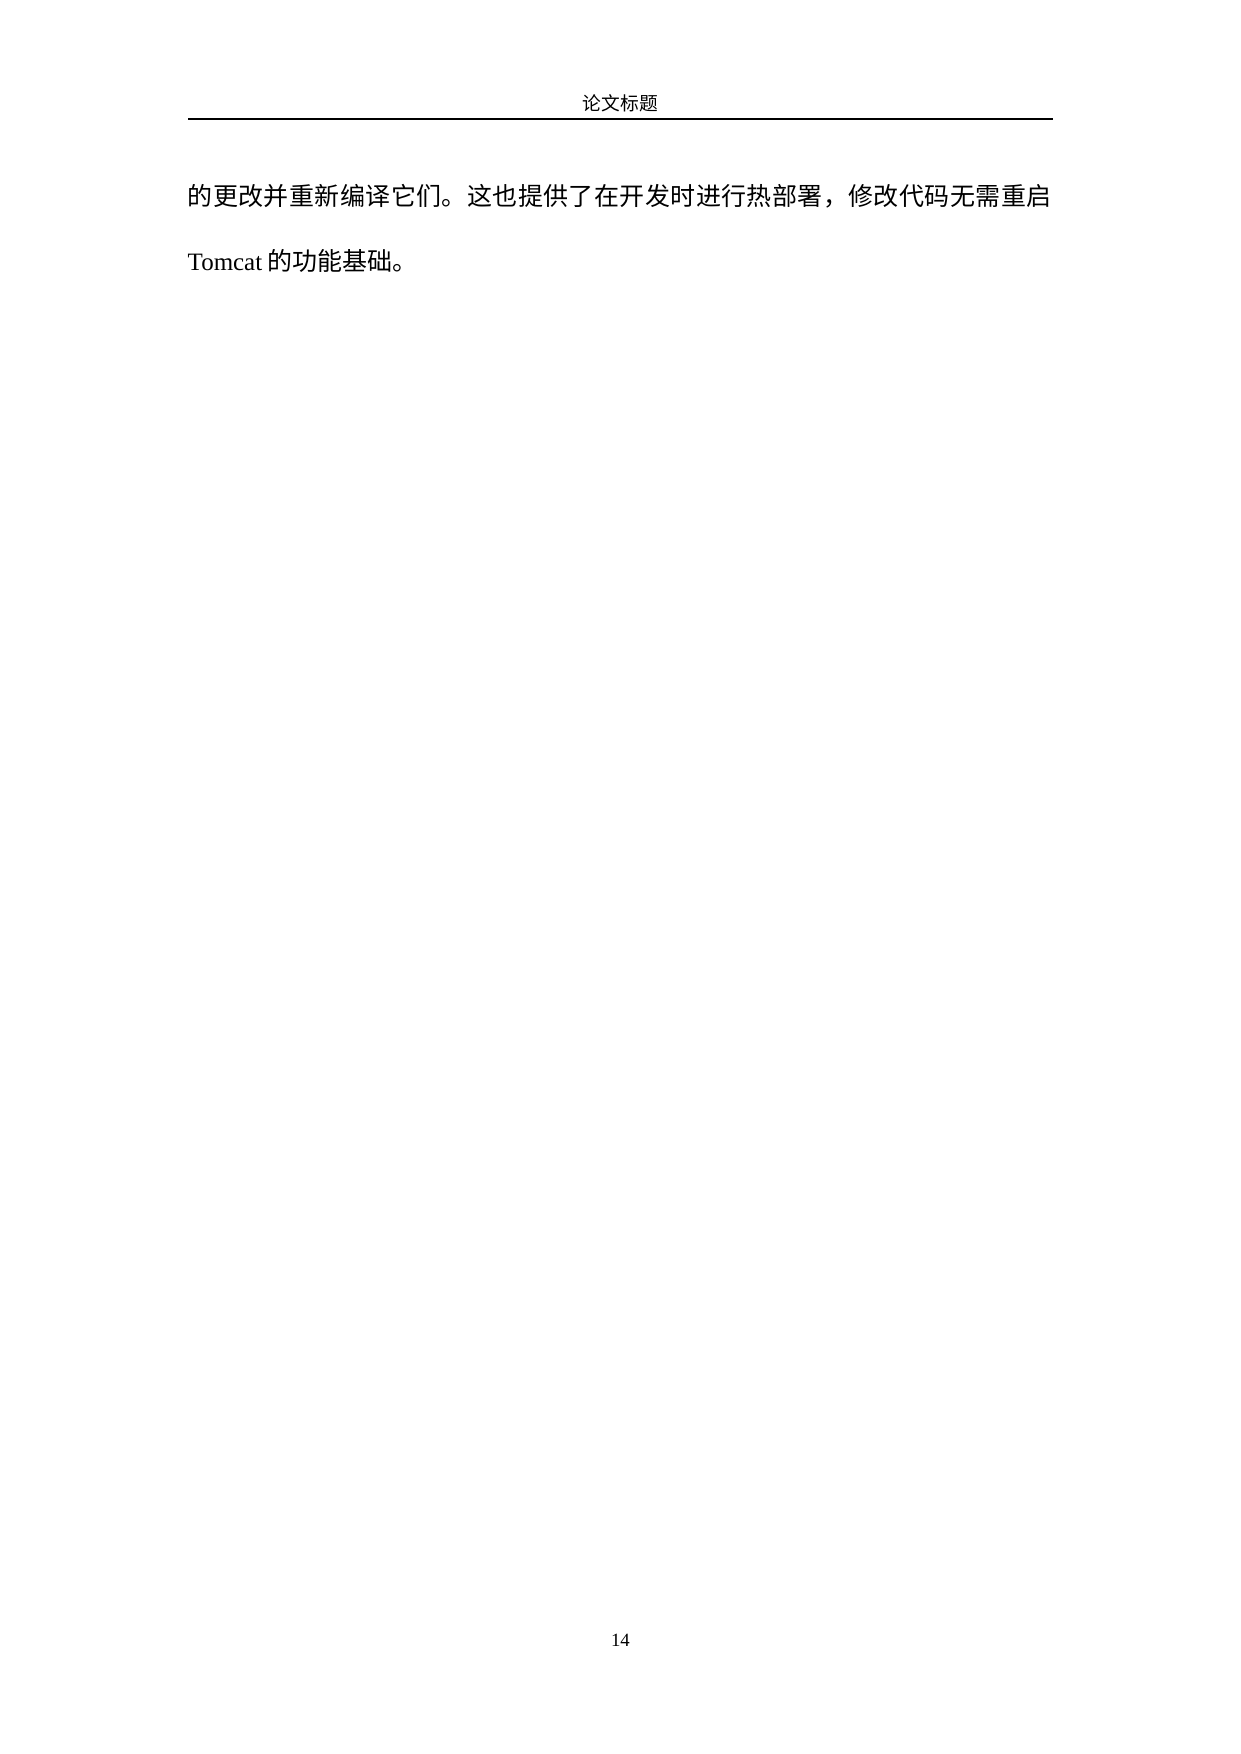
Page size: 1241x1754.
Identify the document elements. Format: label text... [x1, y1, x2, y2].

text Jasper：Jasper是Tomcat的JSP引擎。 Jasper解析JSP文件，将它们编译为Java代码作为servlet（可以由Catalina处理）。在运行时，Jasper检测JSP文件的更改并重新编译它们。这也提供了在开发时进行热部署，修改代码无需重启Tomcat的功能基础。 [187, 162, 1053, 292]
